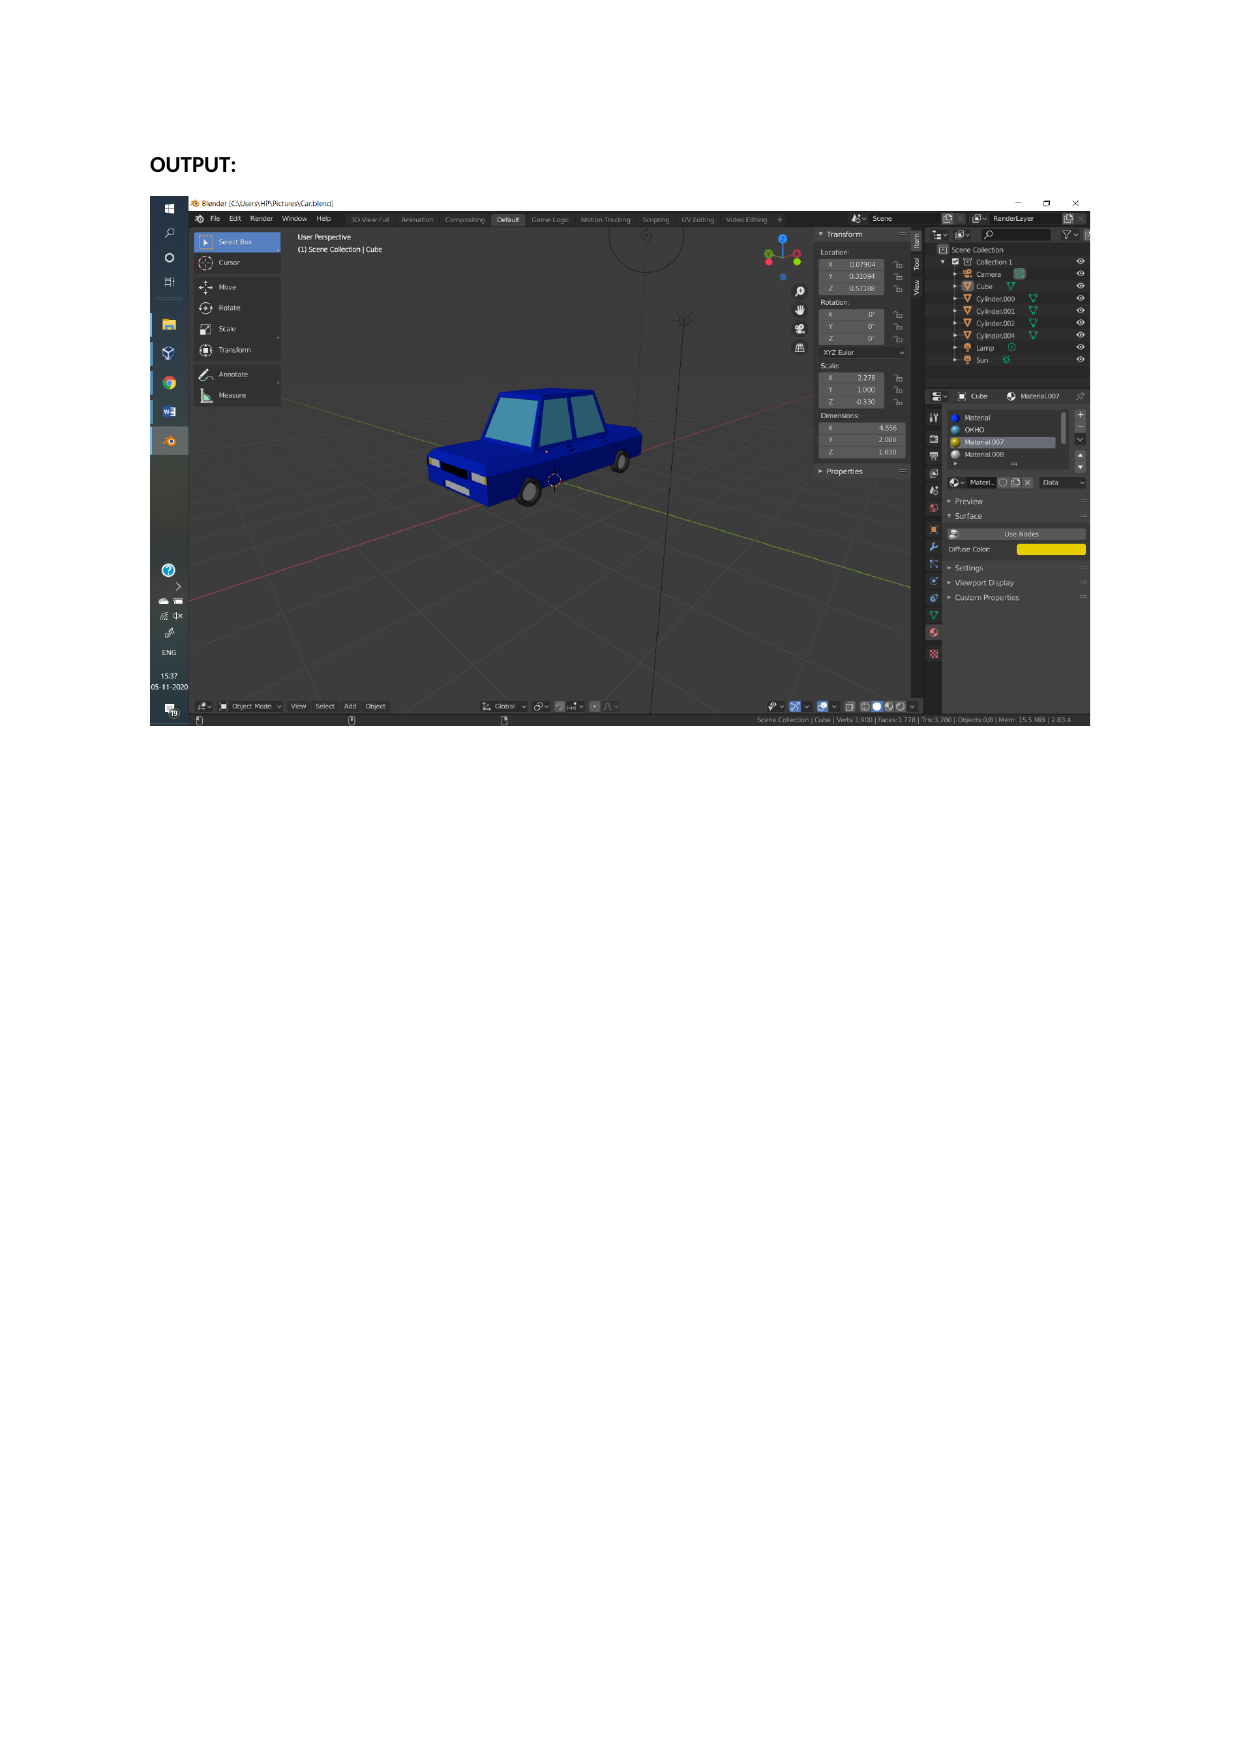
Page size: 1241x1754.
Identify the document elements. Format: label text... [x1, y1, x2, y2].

text OUTPUT: [150, 150, 1090, 178]
picture [150, 196, 1091, 726]
